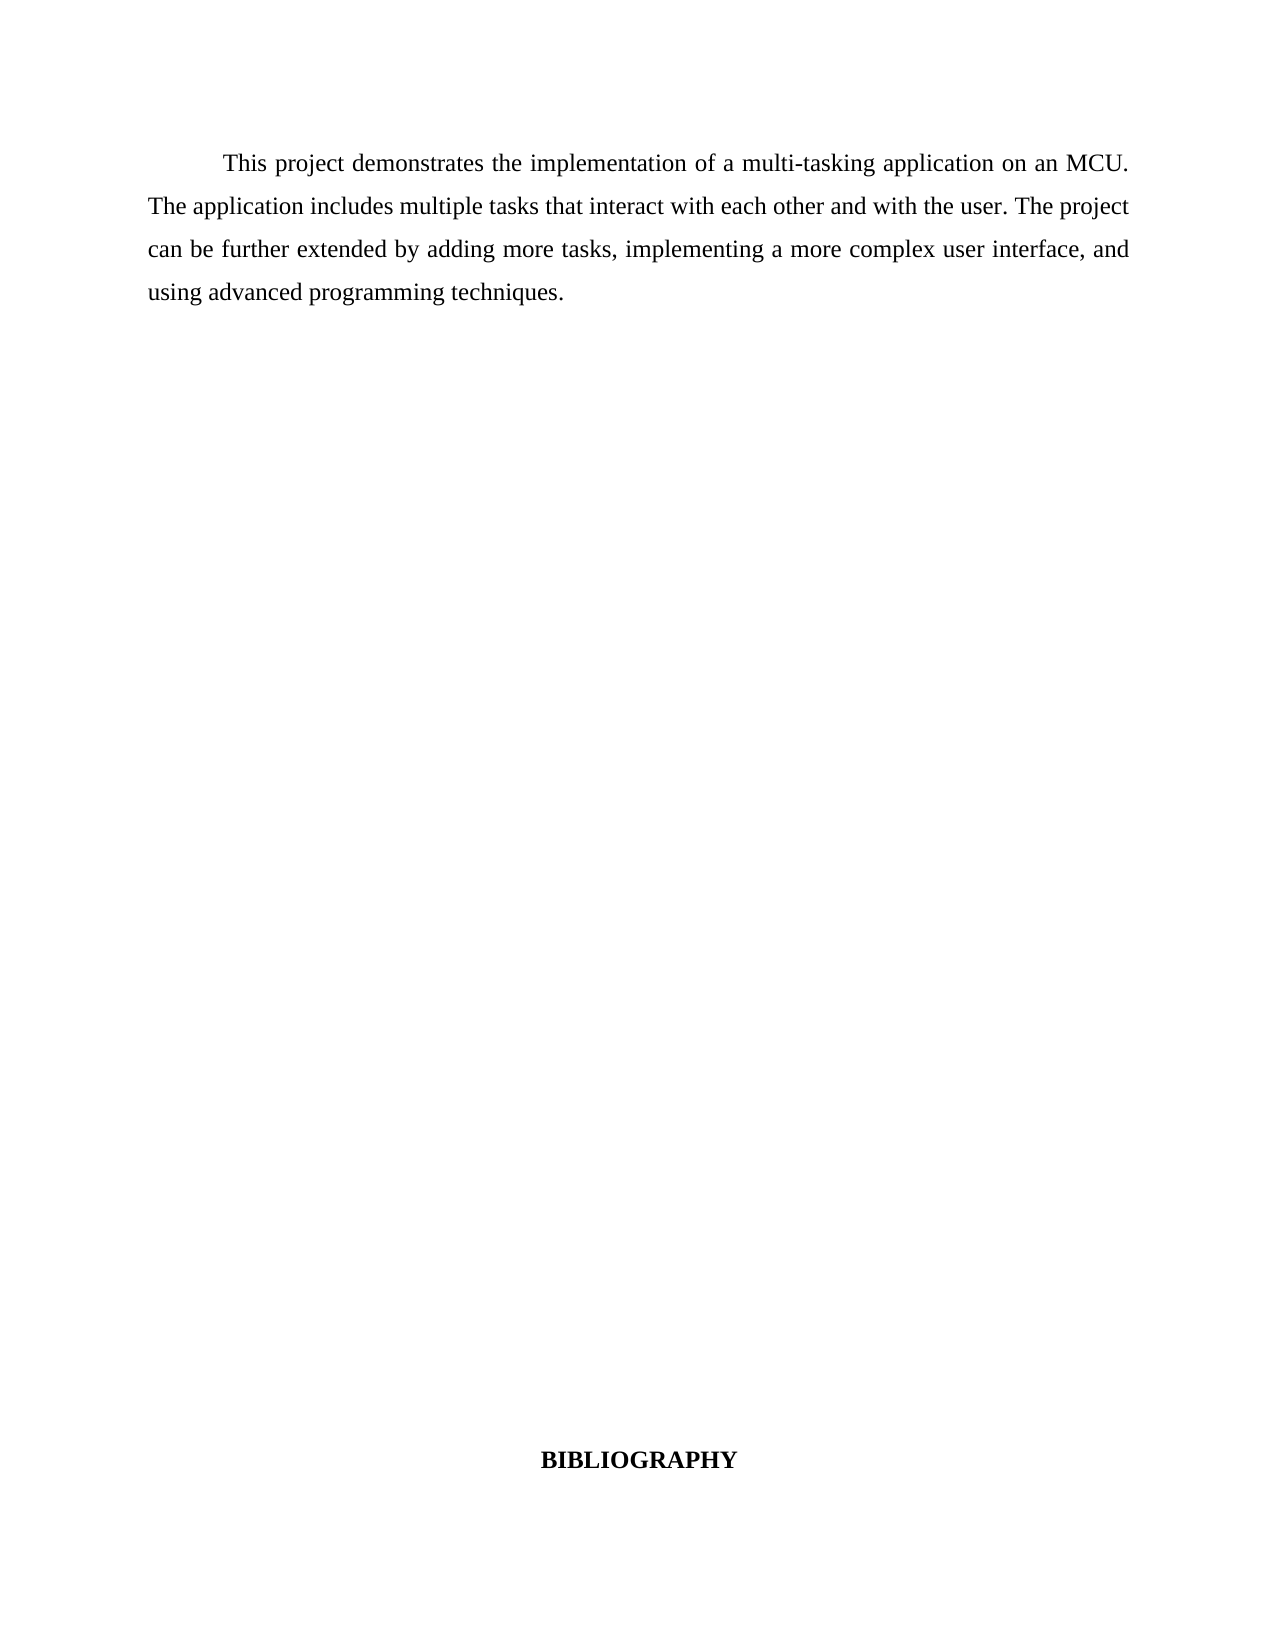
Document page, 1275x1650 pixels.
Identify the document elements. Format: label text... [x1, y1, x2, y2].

text BIBLIOGRAPHY [148, 1445, 1131, 1474]
subtitle This project demonstrates the implementation of a multi-tasking application on an MCU. The application includes multiple tasks that interact with each other and with the user. The project can be further extended by adding more tasks, implementing a more complex user interface, and using advanced programming techniques. [148, 148, 1131, 306]
